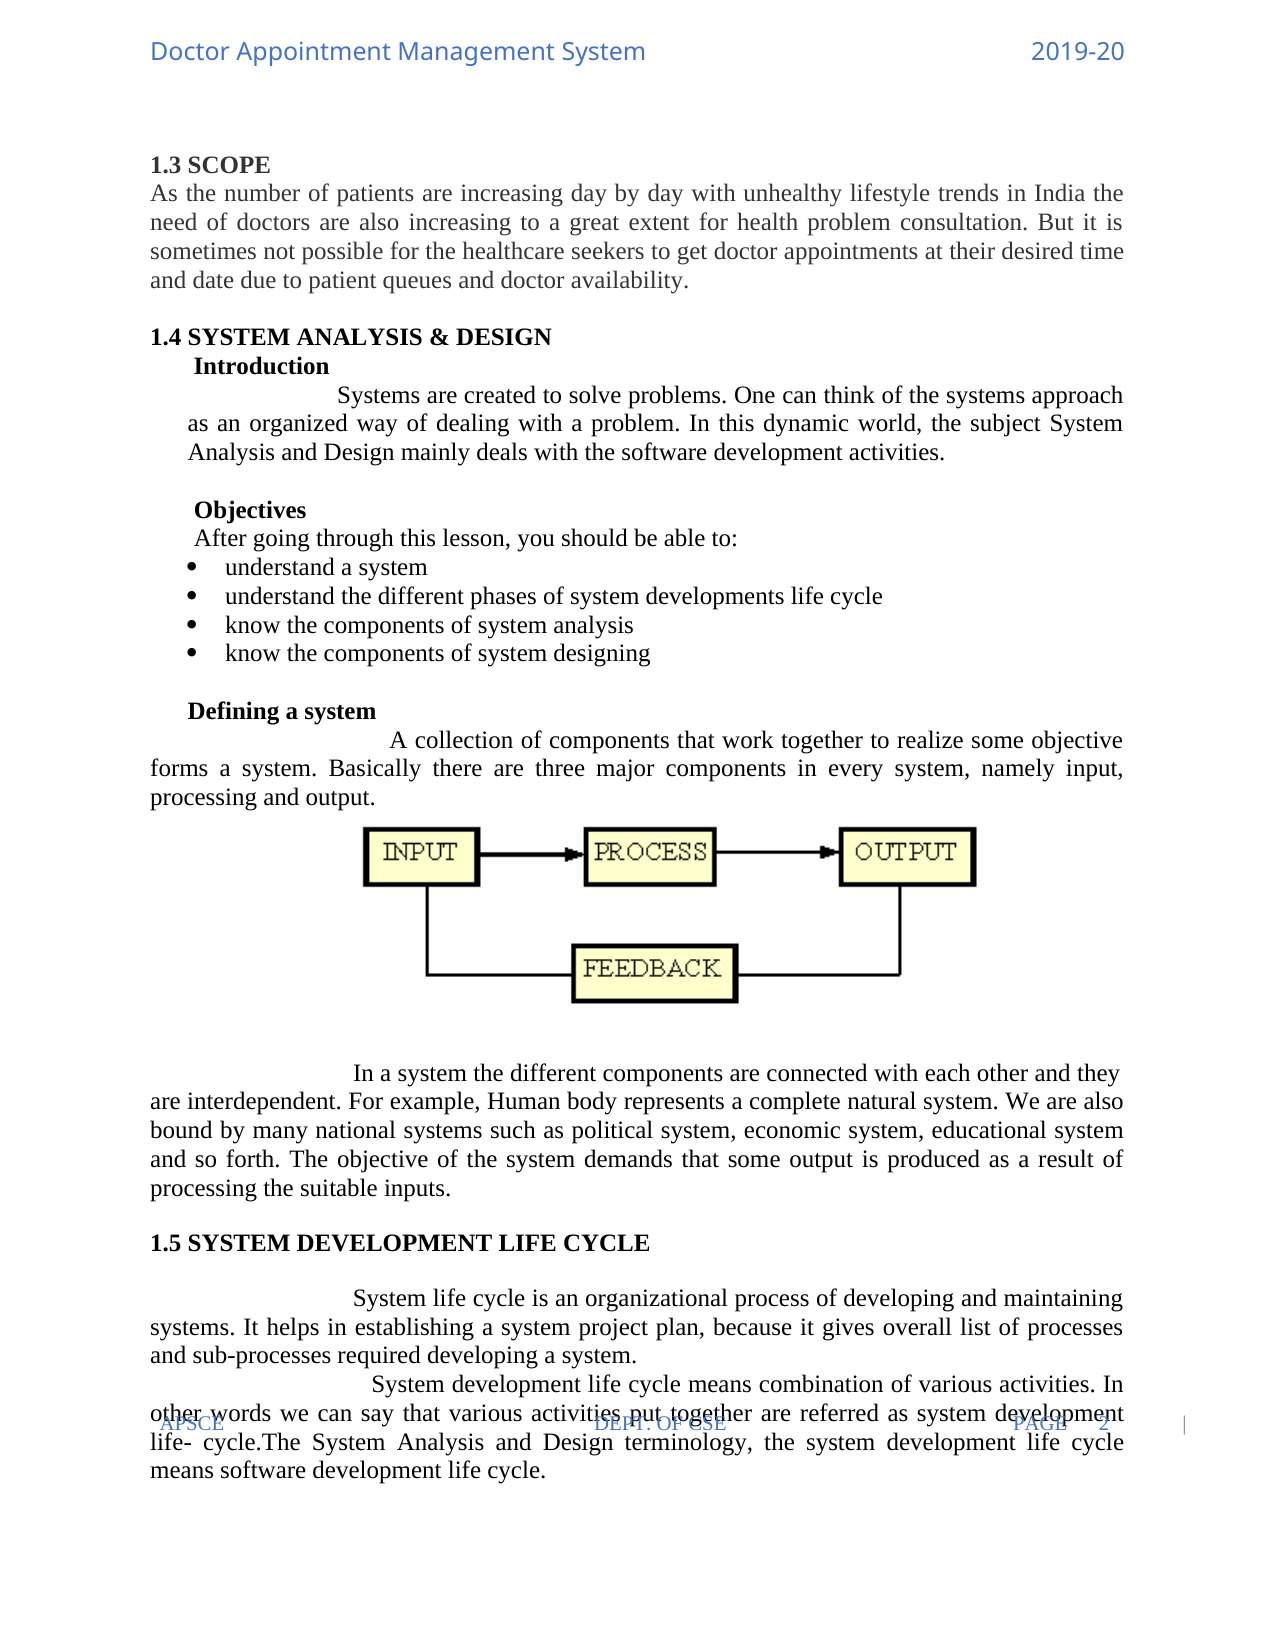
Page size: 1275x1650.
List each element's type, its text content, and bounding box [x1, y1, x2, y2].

list SYSTEM ANALYSIS & DESIGN [150, 322, 1125, 351]
text A collection of components that work together to realize some objective forms a system. Basically there are three major components in every system, namely input, processing and output. [150, 725, 1125, 811]
text After going through this lesson, you should be able to: [150, 523, 1125, 552]
list understand a system [187, 552, 1125, 581]
text As the number of patients are increasing day by day with unhealthy lifestyle trends in India the need of doctors are also increasing to a great extent for health problem consultation. But it is sometimes not possible for the healthcare seekers to get doctor appointments at their desired time and date due to patient queues and doctor availability. [150, 178, 1125, 293]
list Systems are created to solve problems. One can think of the systems approach as an organized way of dealing with a problem. In this dynamic world, the subject System Analysis and Design mainly deals with the software development activities. [187, 380, 1125, 466]
list SCOPE [150, 150, 1125, 178]
text System life cycle is an organizational process of developing and maintaining systems. It helps in establishing a system project plan, because it gives overall list of processes and sub-processes required developing a system. [150, 1283, 1125, 1369]
list know the components of system designing [187, 638, 1125, 667]
text 1.5 SYSTEM DEVELOPMENT LIFE CYCLE [150, 1228, 1125, 1257]
list know the components of system analysis [187, 610, 1125, 638]
list understand the different phases of system developments life cycle [187, 581, 1125, 610]
text Defining a system [187, 696, 1125, 725]
list Introduction [187, 351, 1125, 380]
text System development life cycle means combination of various activities. In other words we can say that various activities put together are referred as system development life- cycle.The System Analysis and Design terminology, the system development life cycle means software development life cycle. [150, 1369, 1125, 1484]
picture [343, 811, 1005, 1032]
text In a system the different components are connected with each other and they are interdependent. For example, Human body represents a complete natural system. We are also bound by many national systems such as political system, economic system, educational system and so forth. The objective of the system demands that some output is produced as a result of processing the suitable inputs. [150, 1058, 1125, 1201]
text Objectives [150, 495, 1125, 523]
